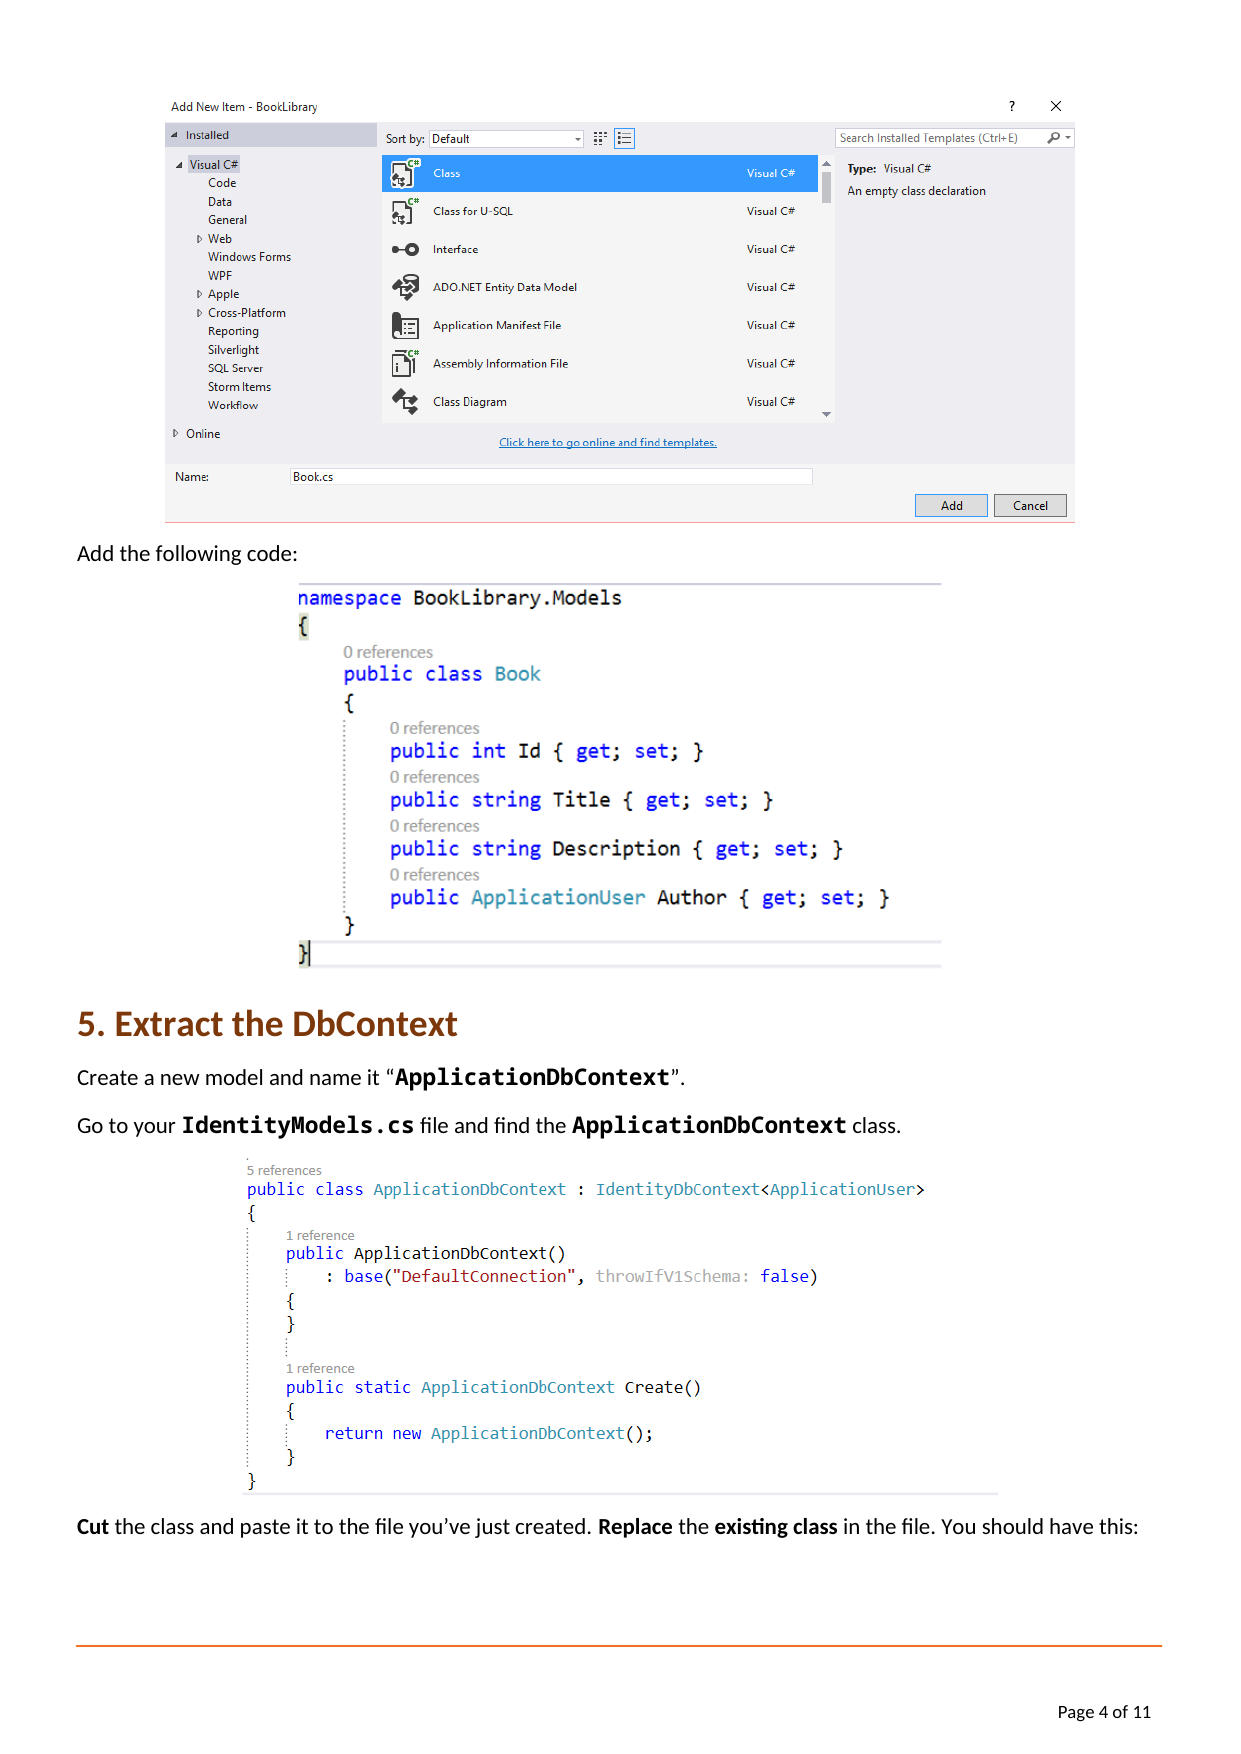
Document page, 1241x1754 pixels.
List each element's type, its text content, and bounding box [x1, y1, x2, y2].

text Add the following code: [77, 539, 1163, 567]
picture [165, 95, 1075, 523]
picture [242, 1157, 998, 1496]
text Create a new model and name it “ApplicationDbContext”. [77, 1061, 1163, 1092]
text Cut the class and paste it to the file you’ve just created. Replace the existing class in the file. You should have this: [77, 1512, 1163, 1540]
subtitle Extract the DbContext [77, 999, 1163, 1045]
text Go to your IdentityModels.cs file and find the ApplicationDbContext class. [77, 1109, 1163, 1140]
picture [298, 583, 942, 975]
